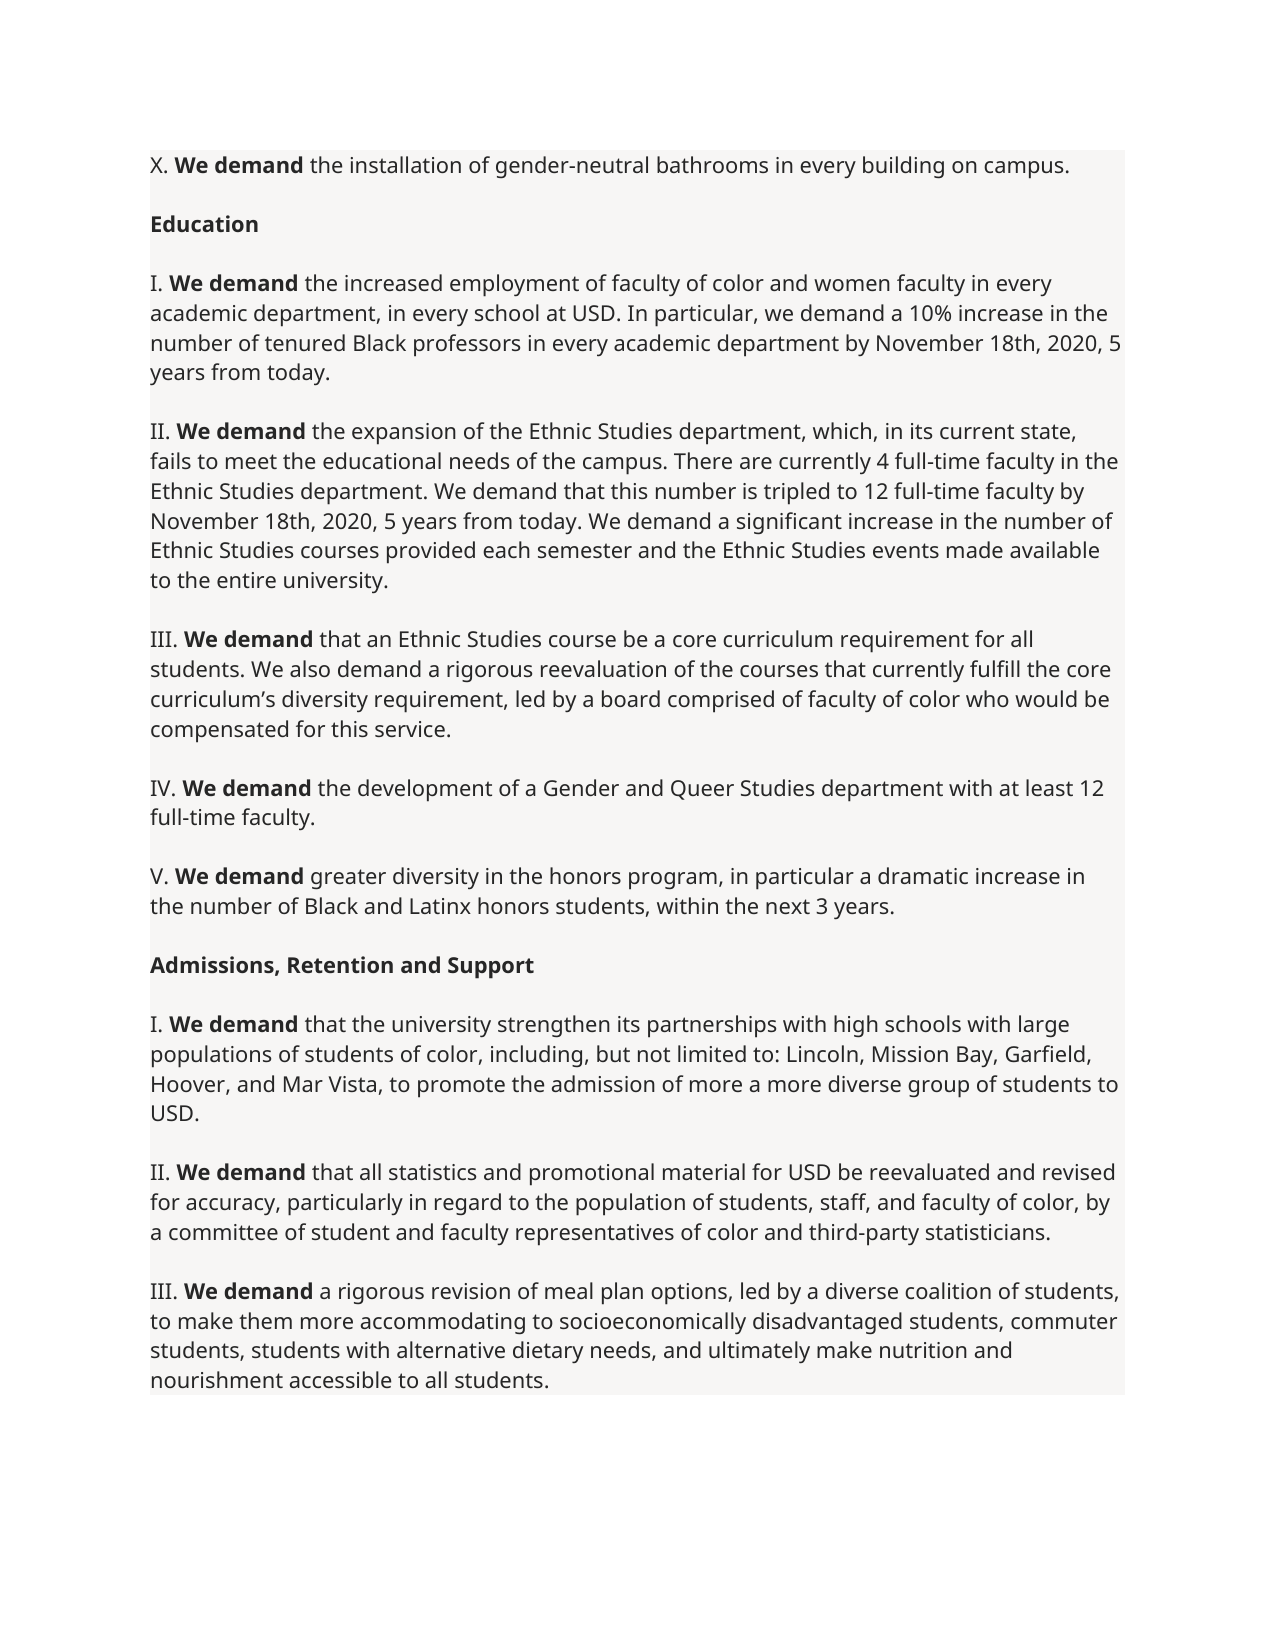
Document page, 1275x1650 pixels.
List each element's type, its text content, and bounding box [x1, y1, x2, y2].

text Admissions, Retention and Support [150, 950, 1125, 980]
text I. We demand the increased employment of faculty of color and women faculty in every academic department, in every school at USD. In particular, we demand a 10% increase in the number of tenured Black professors in every academic department by November 18th, 2020, 5 years from today. [150, 268, 1125, 387]
text III. We demand that an Ethnic Studies course be a core curriculum requirement for all students. We also demand a rigorous reevaluation of the courses that currently fulfill the core curriculum’s diversity requirement, led by a board comprised of faculty of color who would be compensated for this service. [150, 624, 1125, 743]
text V. We demand greater diversity in the honors program, in particular a dramatic increase in the number of Black and Latinx honors students, within the next 3 years. [150, 861, 1125, 921]
text I. We demand that the university strengthen its partnerships with high schools with large populations of students of color, including, but not limited to: Lincoln, Mission Bay, Garfield, Hoover, and Mar Vista, to promote the admission of more a more diverse group of students to USD. [150, 1009, 1125, 1128]
text Education [150, 209, 1125, 239]
text III. We demand a rigorous revision of meal plan options, led by a diverse coalition of students, to make them more accommodating to socioeconomically disadvantaged students, commuter students, students with alternative dietary needs, and ultimately make nutrition and nourishment accessible to all students. [150, 1276, 1125, 1395]
text X. We demand the installation of gender-neutral bathrooms in every building on campus. [150, 150, 1125, 180]
text IV. We demand the development of a Gender and Queer Studies department with at least 12 full-time faculty. [150, 772, 1125, 832]
text II. We demand that all statistics and promotional material for USD be reevaluated and revised for accuracy, particularly in regard to the population of students, staff, and faculty of color, by a committee of student and faculty representatives of color and third-party statisticians. [150, 1157, 1125, 1247]
text II. We demand the expansion of the Ethnic Studies department, which, in its current state, fails to meet the educational needs of the campus. There are currently 4 full-time faculty in the Ethnic Studies department. We demand that this number is tripled to 12 full-time faculty by November 18th, 2020, 5 years from today. We demand a significant increase in the number of Ethnic Studies courses provided each semester and the Ethnic Studies events made available to the entire university. [150, 416, 1125, 595]
